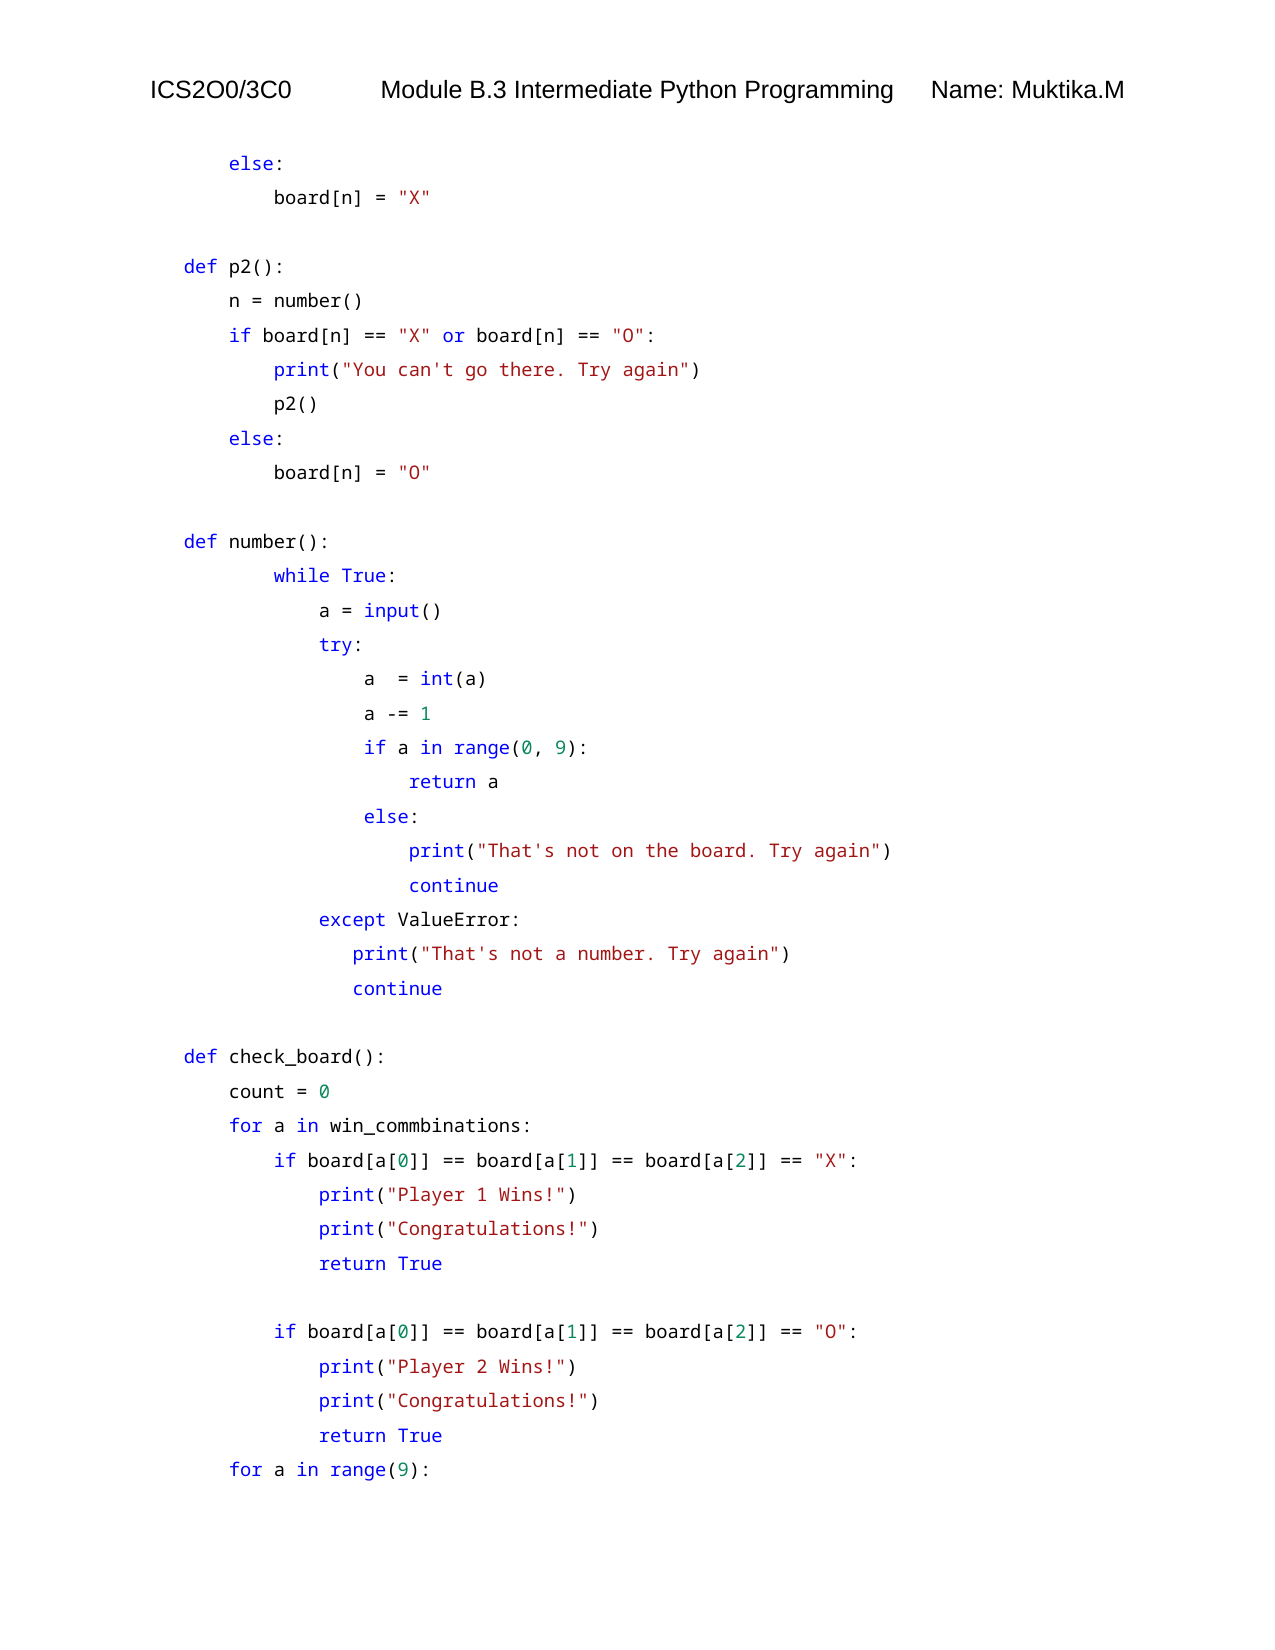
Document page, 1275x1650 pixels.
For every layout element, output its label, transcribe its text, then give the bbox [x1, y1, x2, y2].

text board[n] = "X" [150, 184, 1125, 210]
text for a in win_commbinations: [150, 1112, 1125, 1138]
text def number(): [150, 528, 1125, 554]
text return True [150, 1250, 1125, 1276]
text if board[a[0]] == board[a[1]] == board[a[2]] == "O": [150, 1319, 1125, 1344]
text continue [150, 975, 1125, 1001]
text while True: [150, 562, 1125, 588]
text continue [150, 872, 1125, 897]
text def check_board(): [150, 1044, 1125, 1069]
text a = int(a) [150, 666, 1125, 691]
text return True [150, 1422, 1125, 1447]
text if a in range(0, 9): [150, 734, 1125, 760]
text p2() [150, 391, 1125, 416]
text print("Congratulations!") [150, 1387, 1125, 1413]
text a = input() [150, 597, 1125, 622]
text print("Player 2 Wins!") [150, 1353, 1125, 1379]
text print("That's not on the board. Try again") [150, 837, 1125, 863]
text board[n] = "O" [150, 459, 1125, 485]
text n = number() [150, 287, 1125, 313]
text try: [150, 631, 1125, 657]
text print("Player 1 Wins!") [150, 1181, 1125, 1207]
text except ValueError: [150, 906, 1125, 932]
text def p2(): [150, 253, 1125, 279]
text print("You can't go there. Try again") [150, 356, 1125, 382]
text print("That's not a number. Try again") [150, 941, 1125, 966]
text if board[a[0]] == board[a[1]] == board[a[2]] == "X": [150, 1147, 1125, 1172]
text else: [150, 425, 1125, 451]
text count = 0 [150, 1078, 1125, 1104]
text print("Congratulations!") [150, 1216, 1125, 1241]
text return a [150, 769, 1125, 794]
text else: [150, 803, 1125, 829]
text for a in range(9): [150, 1456, 1125, 1482]
text if board[n] == "X" or board[n] == "O": [150, 322, 1125, 347]
text a -= 1 [150, 700, 1125, 726]
text else: [150, 150, 1125, 176]
